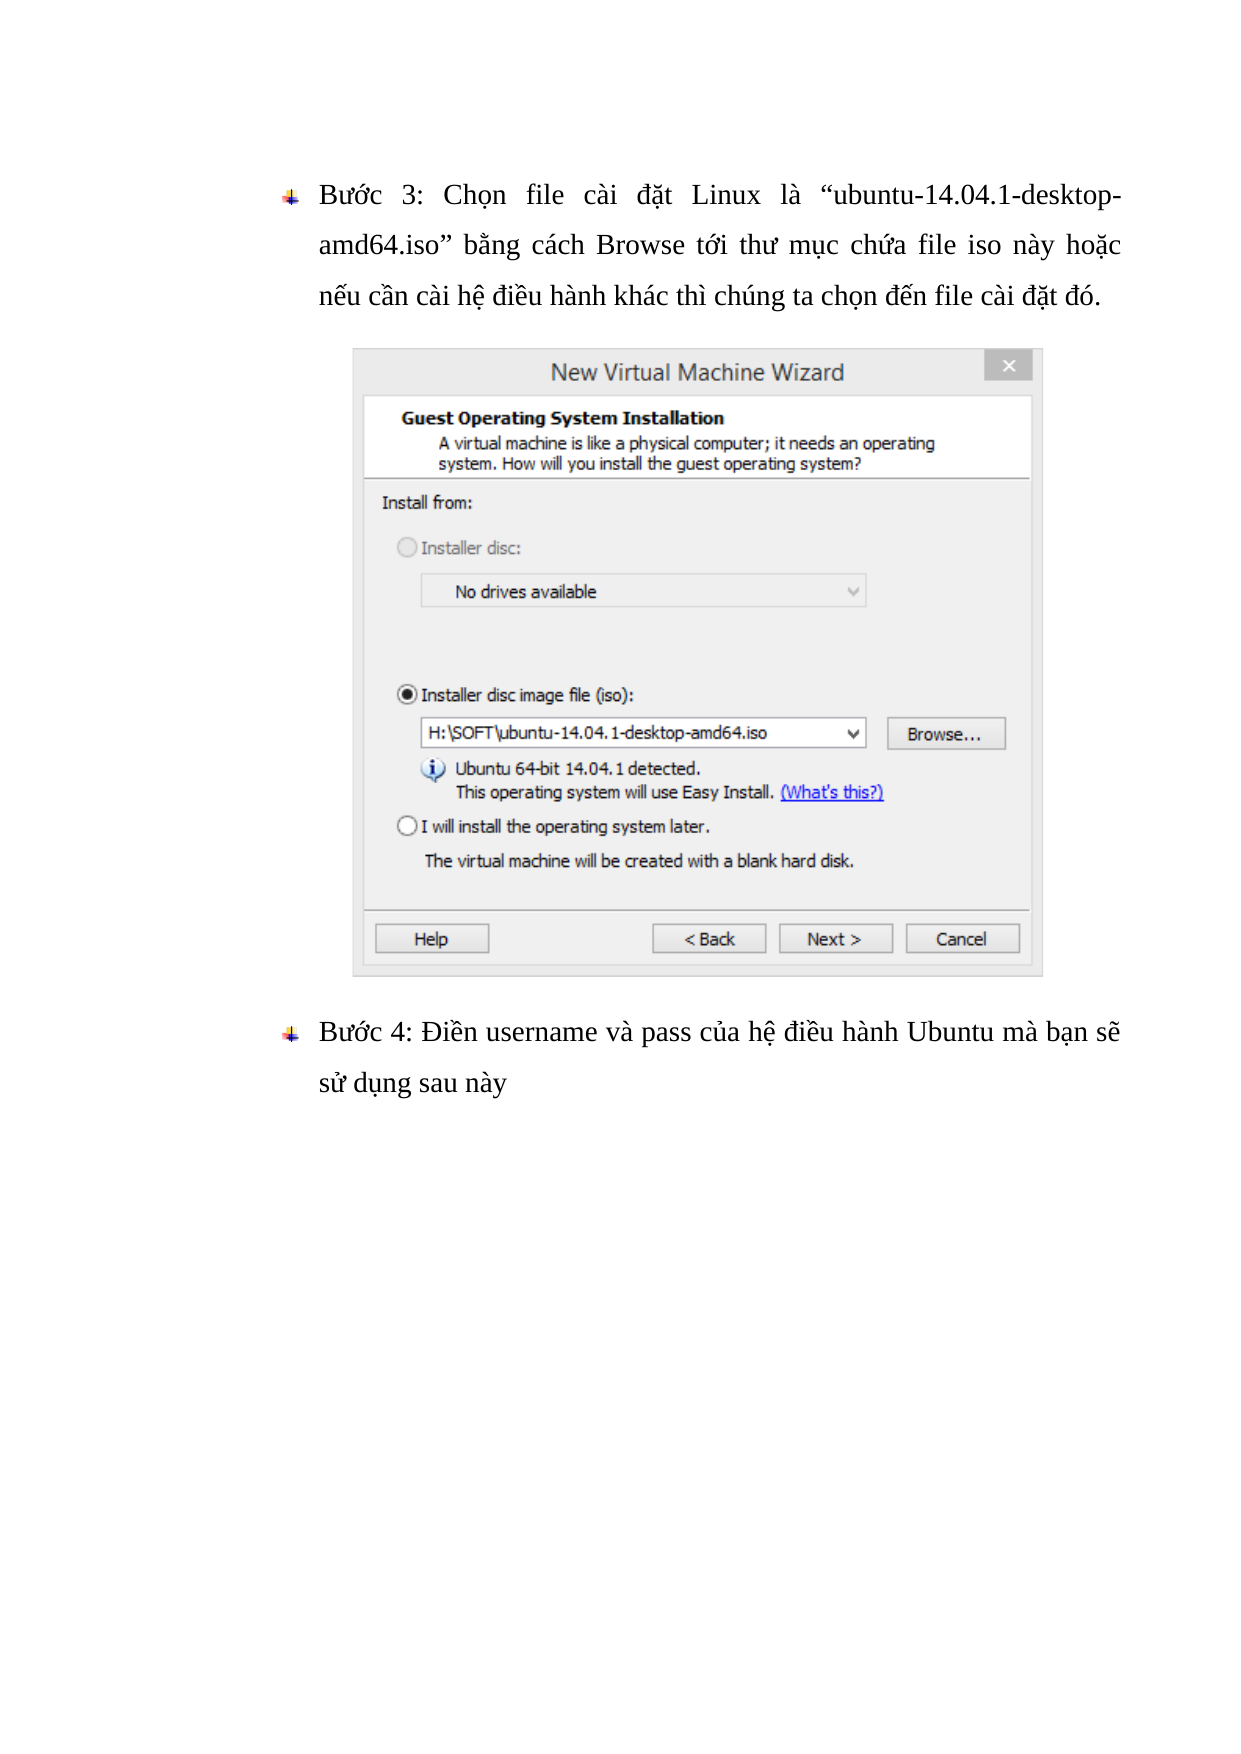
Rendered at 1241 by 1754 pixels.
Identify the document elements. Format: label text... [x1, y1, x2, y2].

picture [282, 188, 299, 205]
picture [282, 1025, 299, 1042]
picture [352, 348, 1044, 977]
text Bước 3: Chọn file cài đặt Linux là “ubuntu-14.04.1-desktop-amd64.iso” bằng cách Browse tới thư mục chứa file iso này hoặc nếu cần cài hệ điều hành khác thì chúng ta chọn đến file cài đặt đó. [281, 177, 1122, 311]
text Bước 4: Điền username và pass của hệ điều hành Ubuntu mà bạn sẽ sử dụng sau này [281, 1014, 1122, 1098]
